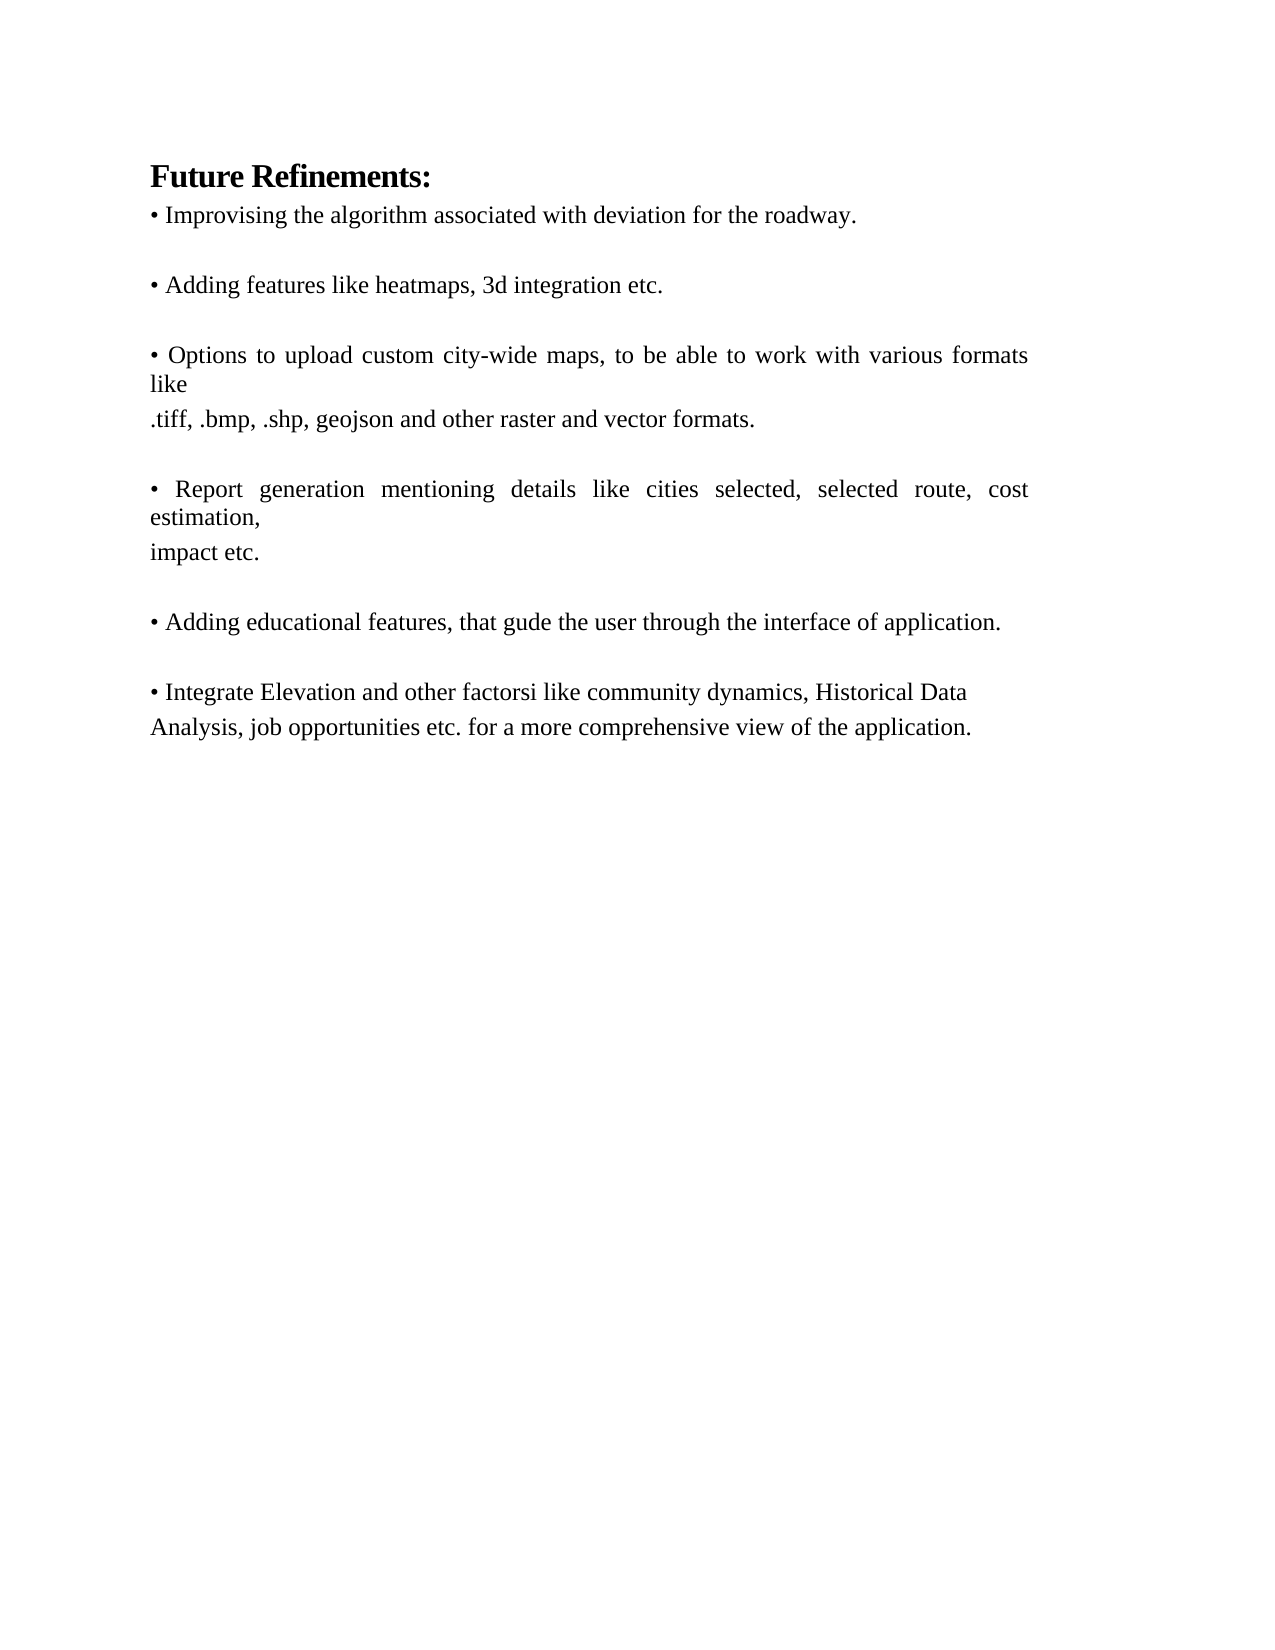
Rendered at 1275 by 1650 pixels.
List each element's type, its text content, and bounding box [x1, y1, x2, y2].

text • Adding educational features, that gude the user through the interface of application. [150, 607, 1030, 636]
text Future Refinements: [150, 156, 1030, 194]
text .tiff, .bmp, .shp, geojson and other raster and vector formats. [150, 404, 1030, 433]
text Analysis, job opportunities etc. for a more comprehensive view of the application. [150, 712, 1030, 741]
text • Options to upload custom city-wide maps, to be able to work with various formats like [150, 340, 1030, 398]
text • Adding features like heatmaps, 3d integration etc. [150, 270, 1030, 299]
text • Report generation mentioning details like cities selected, selected route, cost estimation, [150, 474, 1030, 531]
text • Integrate Elevation and other factorsi like community dynamics, Historical Data [150, 677, 1030, 706]
text impact etc. [150, 537, 1030, 566]
text • Improvising the algorithm associated with deviation for the roadway. [150, 201, 1030, 229]
